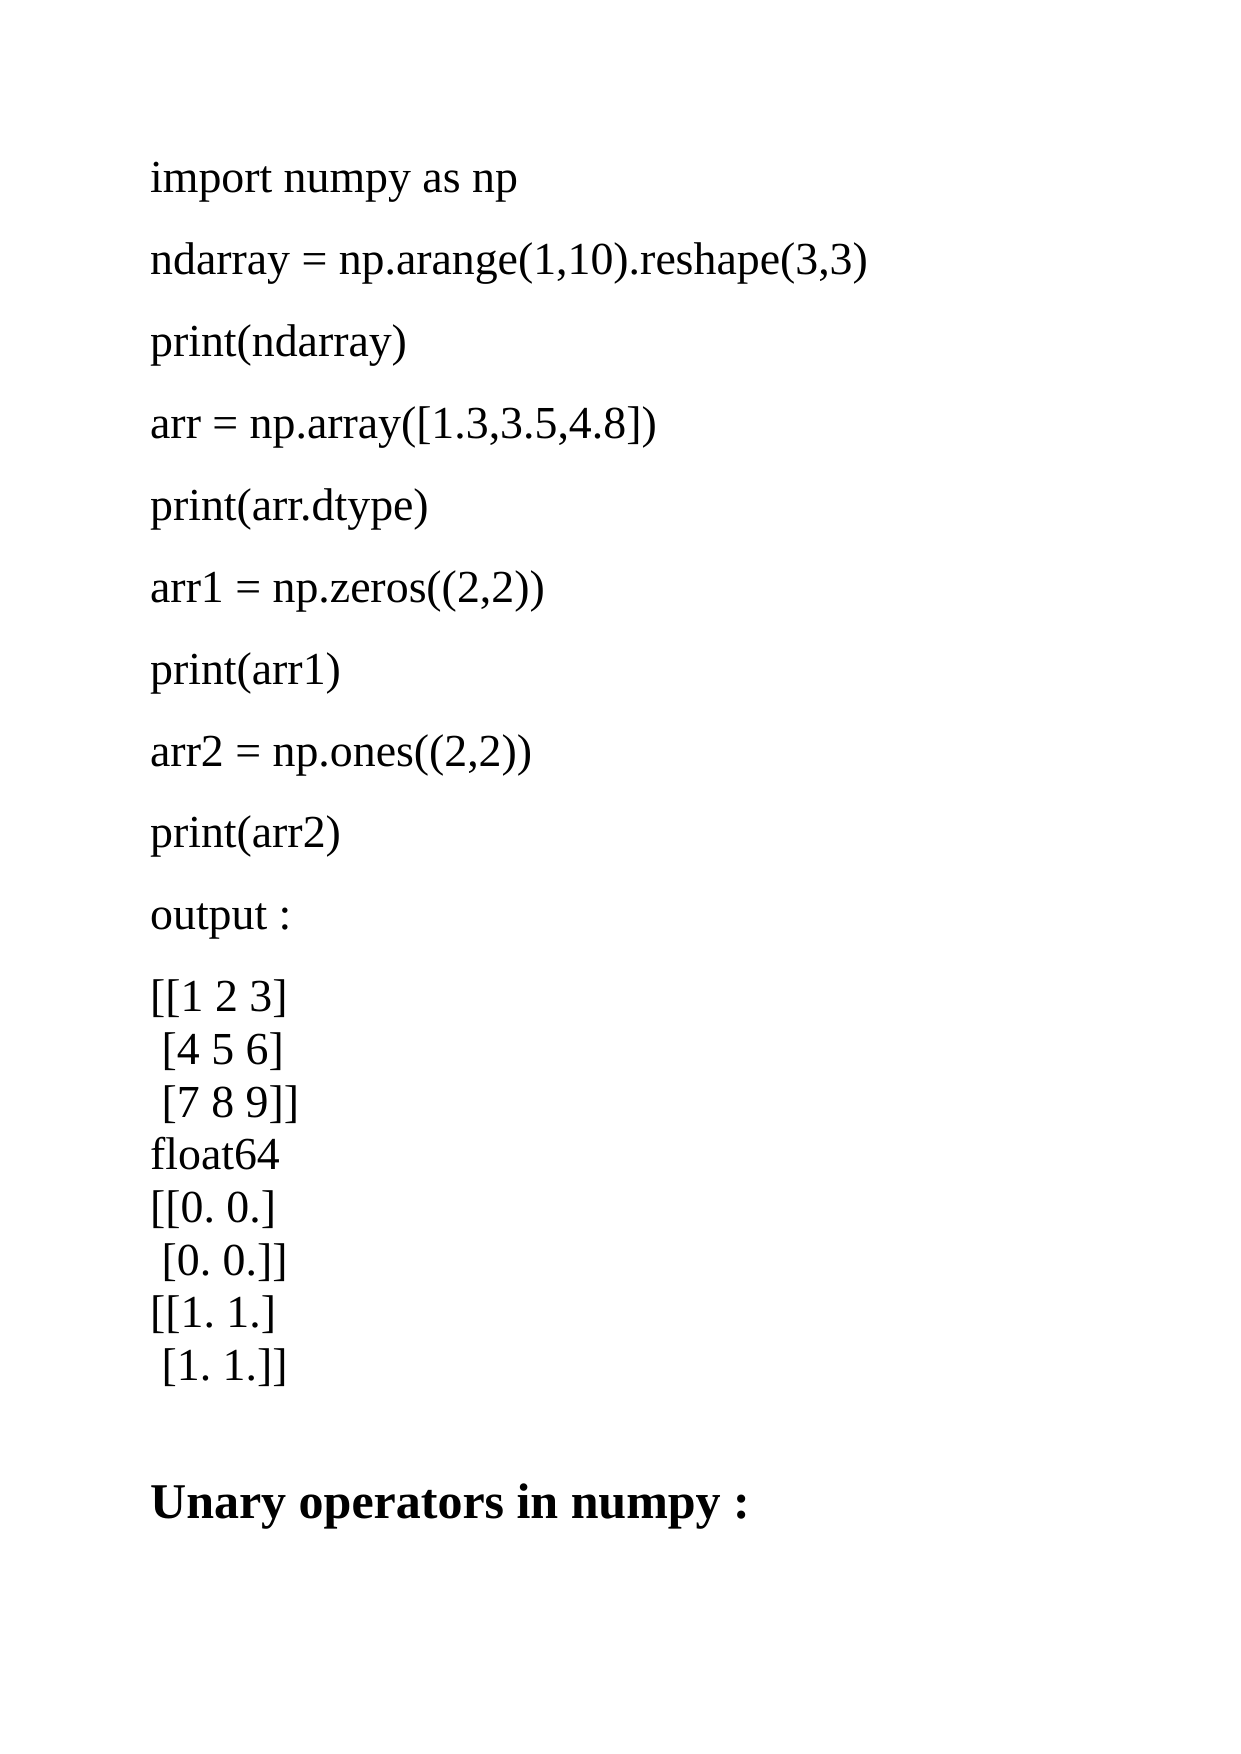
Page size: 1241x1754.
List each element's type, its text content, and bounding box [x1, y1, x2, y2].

text arr = np.array([1.3,3.5,4.8]) [150, 396, 1090, 448]
text Unary operators in numpy : [150, 1472, 1090, 1530]
text output : [150, 887, 1090, 939]
text import numpy as np [150, 150, 1090, 203]
text [1. 1.]] [150, 1338, 1090, 1390]
text [7 8 9]] [150, 1074, 1090, 1127]
text float64 [150, 1127, 1090, 1179]
text ndarray = np.arange(1,10).reshape(3,3) [150, 232, 1090, 284]
text [[1 2 3] [150, 969, 1090, 1021]
text print(arr2) [150, 805, 1090, 858]
text print(arr.dtype) [150, 477, 1090, 530]
text print(ndarray) [150, 314, 1090, 366]
text arr1 = np.zeros((2,2)) [150, 559, 1090, 612]
text [0. 0.]] [150, 1232, 1090, 1285]
text arr2 = np.ones((2,2)) [150, 723, 1090, 776]
text [[0. 0.] [150, 1179, 1090, 1232]
text [[1. 1.] [150, 1285, 1090, 1338]
text print(arr1) [150, 641, 1090, 694]
text [4 5 6] [150, 1021, 1090, 1074]
